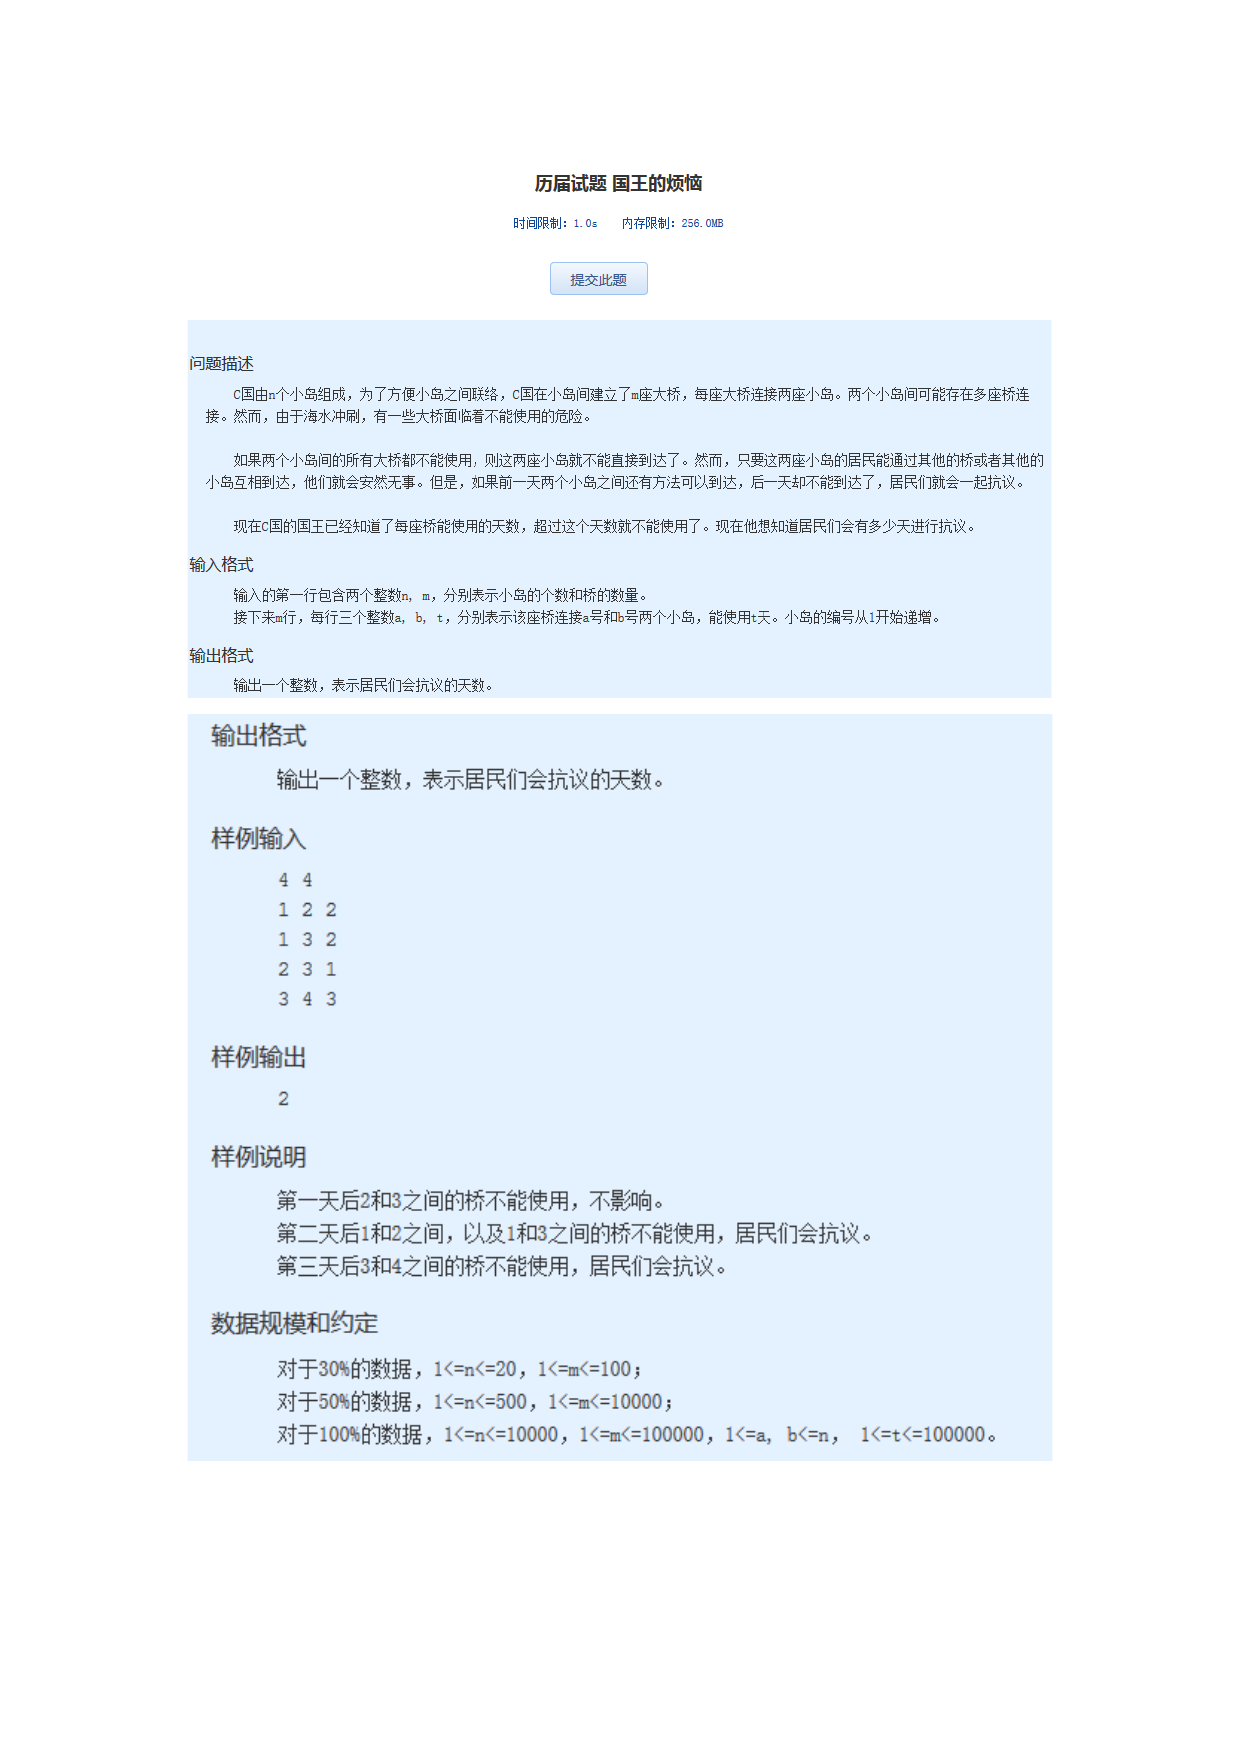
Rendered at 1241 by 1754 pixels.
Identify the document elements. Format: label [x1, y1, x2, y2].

picture [187, 714, 1053, 1461]
picture [187, 162, 1052, 698]
